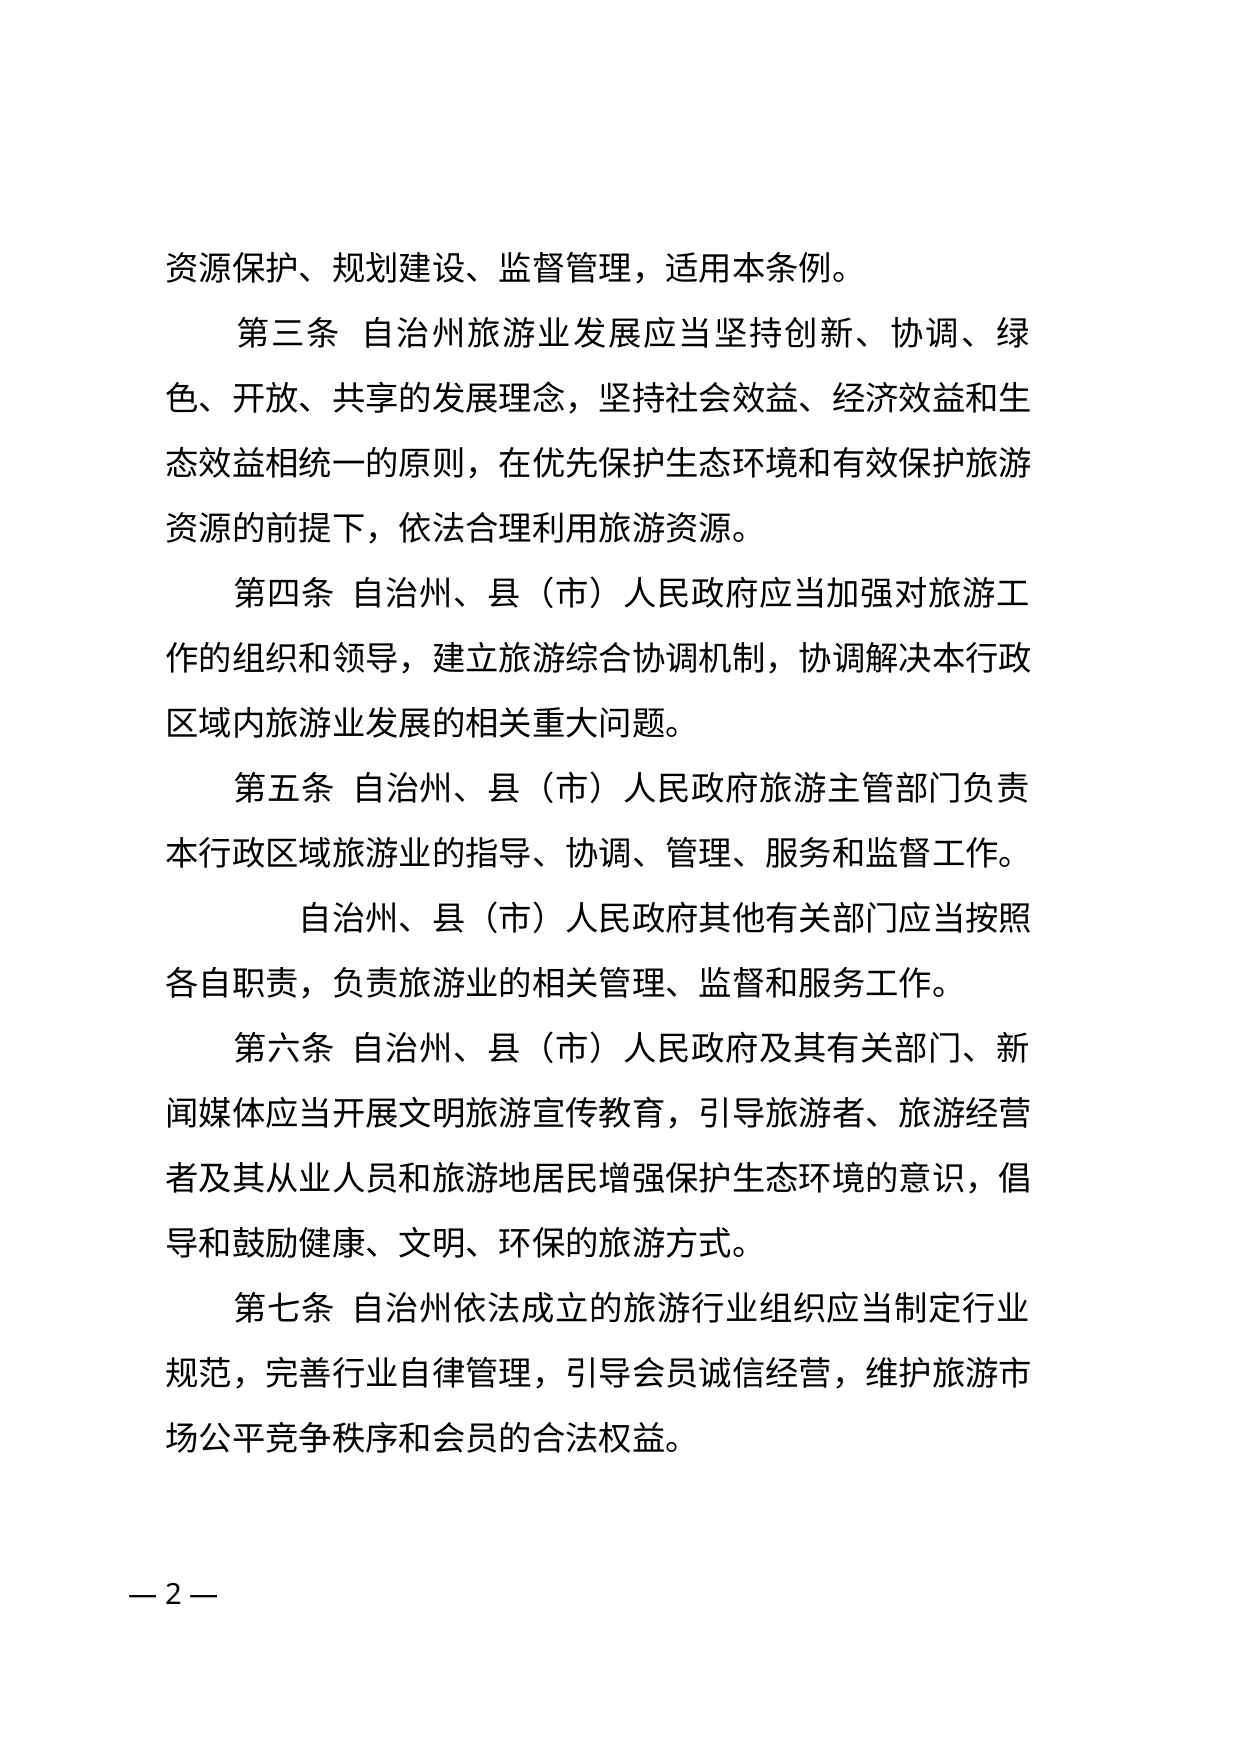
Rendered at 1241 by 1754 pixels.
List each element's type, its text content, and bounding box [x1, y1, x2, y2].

text 第三条 自治州旅游业发展应当坚持创新、协调、绿色、开放、共享的发展理念，坚持社会效益、经济效益和生态效益相统一的原则，在优先保护生态环境和有效保护旅游资源的前提下，依法合理利用旅游资源。 [165, 298, 1032, 558]
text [165, 233, 1032, 298]
text 第五条 自治州、县（市）人民政府旅游主管部门负责本行政区域旅游业的指导、协调、管理、服务和监督工作。 [165, 753, 1032, 883]
text 第六条 自治州、县（市）人民政府及其有关部门、新闻媒体应当开展文明旅游宣传教育，引导旅游者、旅游经营者及其从业人员和旅游地居民增强保护生态环境的意识，倡导和鼓励健康、文明、环保的旅游方式。 [165, 1013, 1032, 1273]
text 自治州、县（市）人民政府其他有关部门应当按照各自职责，负责旅游业的相关管理、监督和服务工作。 [165, 883, 1032, 1013]
text 第七条 自治州依法成立的旅游行业组织应当制定行业规范，完善行业自律管理，引导会员诚信经营，维护旅游市场公平竞争秩序和会员的合法权益。 [165, 1273, 1032, 1468]
text 第四条 自治州、县（市）人民政府应当加强对旅游工作的组织和领导，建立旅游综合协调机制，协调解决本行政区域内旅游业发展的相关重大问题。 [165, 558, 1032, 753]
